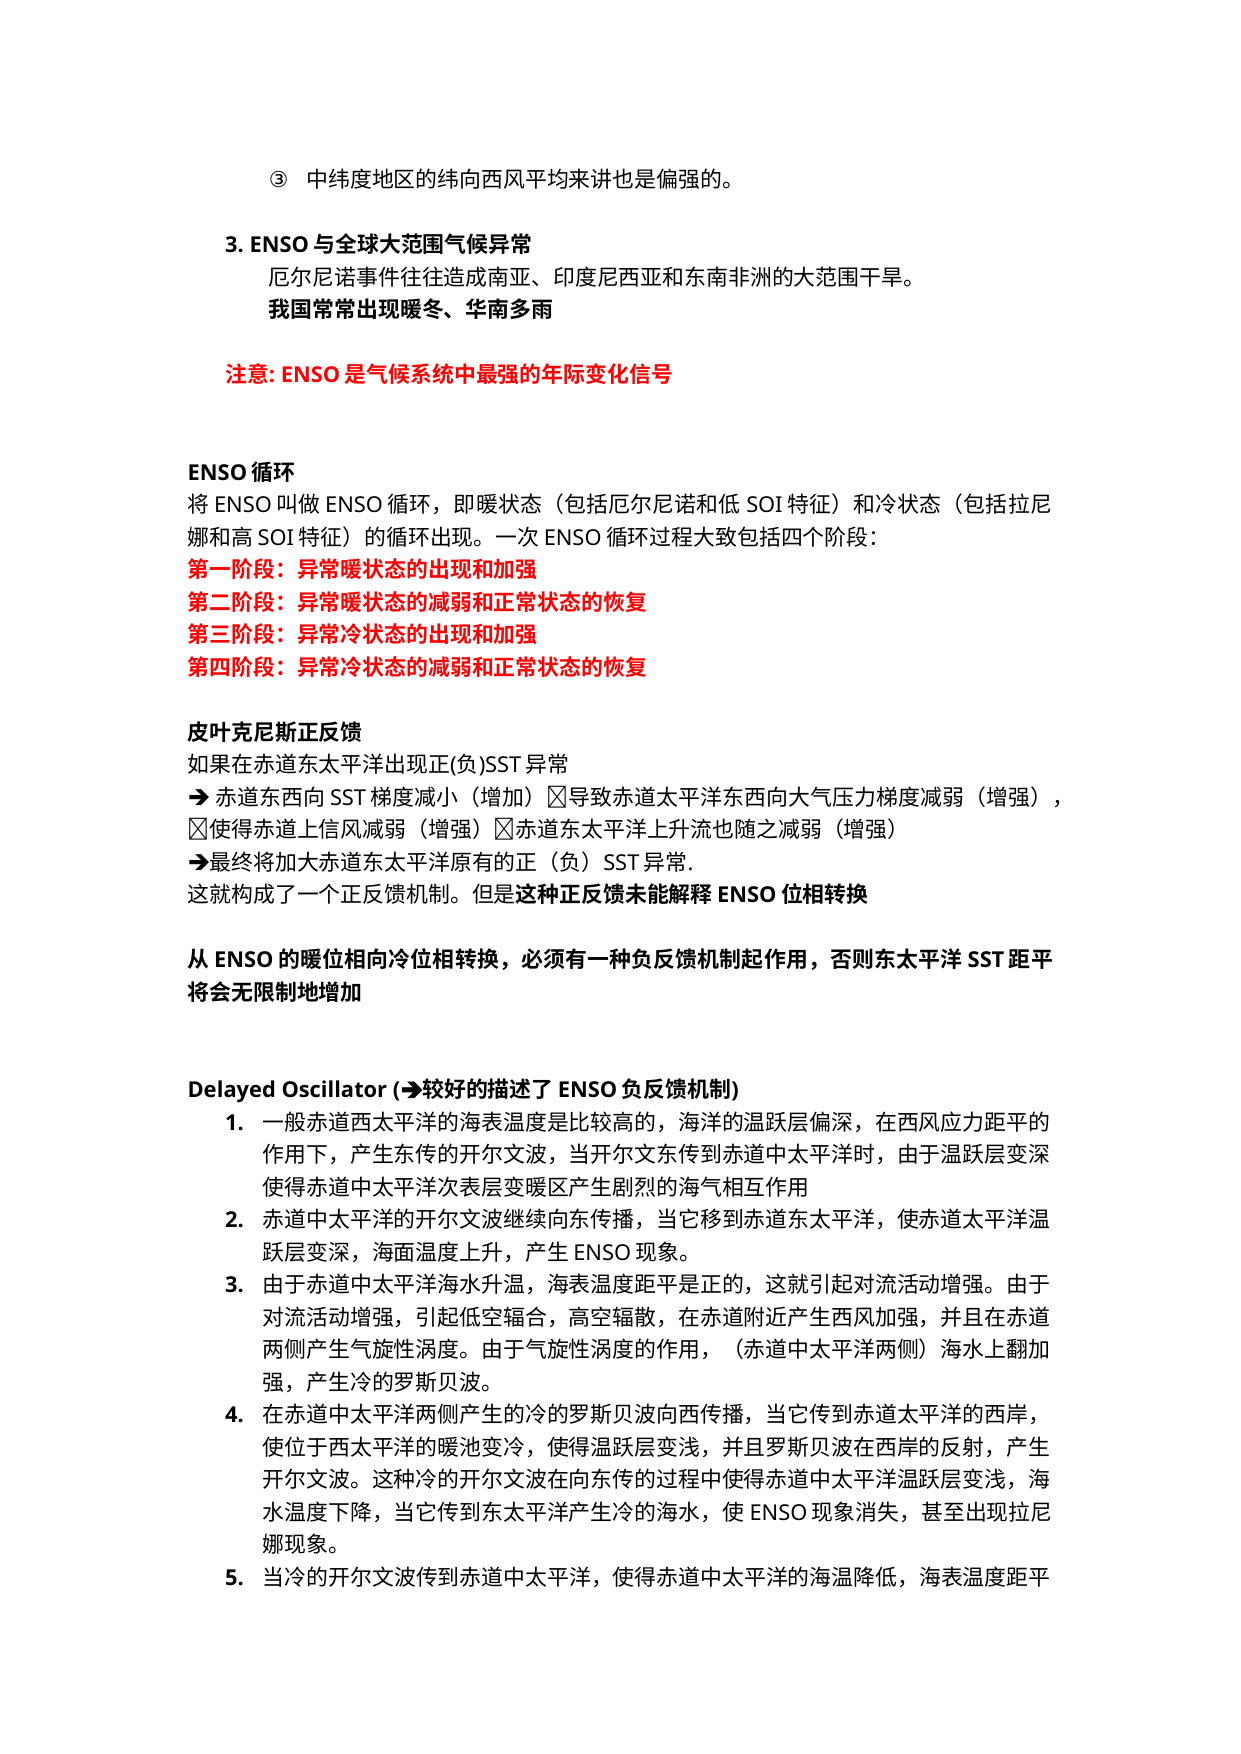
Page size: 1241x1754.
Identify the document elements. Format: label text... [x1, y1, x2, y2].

list 一般赤道西太平洋的海表温度是比较高的，海洋的温跃层偏深，在西风应力距平的作用下，产生东传的开尔文波，当开尔文东传到赤道中太平洋时，由于温跃层变深，使得赤道中太平洋次表层变暖区产生剧烈的海气相互作用 [225, 1104, 1053, 1202]
text 第四阶段：异常冷状态的减弱和正常状态的恢复 [187, 649, 1053, 682]
list 由于赤道中太平洋海水升温，海表温度距平是正的，这就引起对流活动增强。由于对流活动增强，引起低空辐合，高空辐散，在赤道附近产生西风加强，并且在赤道两侧产生气旋性涡度。由于气旋性涡度的作用，（赤道中太平洋两侧）海水上翻加强，产生冷的罗斯贝波。 [225, 1267, 1053, 1397]
text 厄尔尼诺事件往往造成南亚、印度尼西亚和东南非洲的大范围干旱。 [225, 259, 1053, 292]
text 注意: ENSO是气候系统中最强的年际变化信号 [225, 357, 1053, 389]
text 赤道东西向SST梯度减小（增加）导致赤道太平洋东西向大气压力梯度减弱（增强），使得赤道上信风减弱（增强）赤道东太平洋上升流也随之减弱（增强） [187, 779, 1053, 844]
text 这就构成了一个正反馈机制。但是这种正反馈未能解释ENSO位相转换 [187, 877, 1053, 909]
text 将ENSO叫做ENSO循环，即暖状态（包括厄尔尼诺和低SOI特征）和冷状态（包括拉尼娜和高SOI特征）的循环出现。一次ENSO循环过程大致包括四个阶段： [187, 487, 1053, 552]
text 第二阶段：异常暖状态的减弱和正常状态的恢复 [187, 584, 1053, 617]
text 3. ENSO与全球大范围气候异常 [225, 227, 1053, 259]
text Delayed Oscillator (较好的描述了ENSO负反馈机制) [187, 1072, 1053, 1104]
text 皮叶克尼斯正反馈 [187, 714, 1053, 747]
text 最终将加大赤道东太平洋原有的正（负）SST异常. [187, 844, 1053, 877]
text 如果在赤道东太平洋出现正(负)SST异常 [187, 747, 1053, 779]
text 第三阶段：异常冷状态的出现和加强 [187, 617, 1053, 649]
list 中纬度地区的纬向西风平均来讲也是偏强的。 [269, 162, 1053, 194]
list 在赤道中太平洋两侧产生的冷的罗斯贝波向西传播，当它传到赤道太平洋的西岸，使位于西太平洋的暖池变冷，使得温跃层变浅，并且罗斯贝波在西岸的反射，产生开尔文波。这种冷的开尔文波在向东传的过程中使得赤道中太平洋温跃层变浅，海水温度下降，当它传到东太平洋产生冷的海水，使ENSO现象消失，甚至出现拉尼娜现象。 [225, 1397, 1053, 1559]
text 从ENSO的暖位相向冷位相转换，必须有一种负反馈机制起作用，否则东太平洋SST距平将会无限制地增加 [187, 942, 1053, 1007]
text 我国常常出现暖冬、华南多雨 [225, 292, 1053, 324]
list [225, 1559, 1053, 1592]
text ENSO循环 [187, 454, 1053, 487]
text 第一阶段：异常暖状态的出现和加强 [187, 552, 1053, 584]
list 赤道中太平洋的开尔文波继续向东传播，当它移到赤道东太平洋，使赤道太平洋温跃层变深，海面温度上升，产生ENSO现象。 [225, 1202, 1053, 1267]
